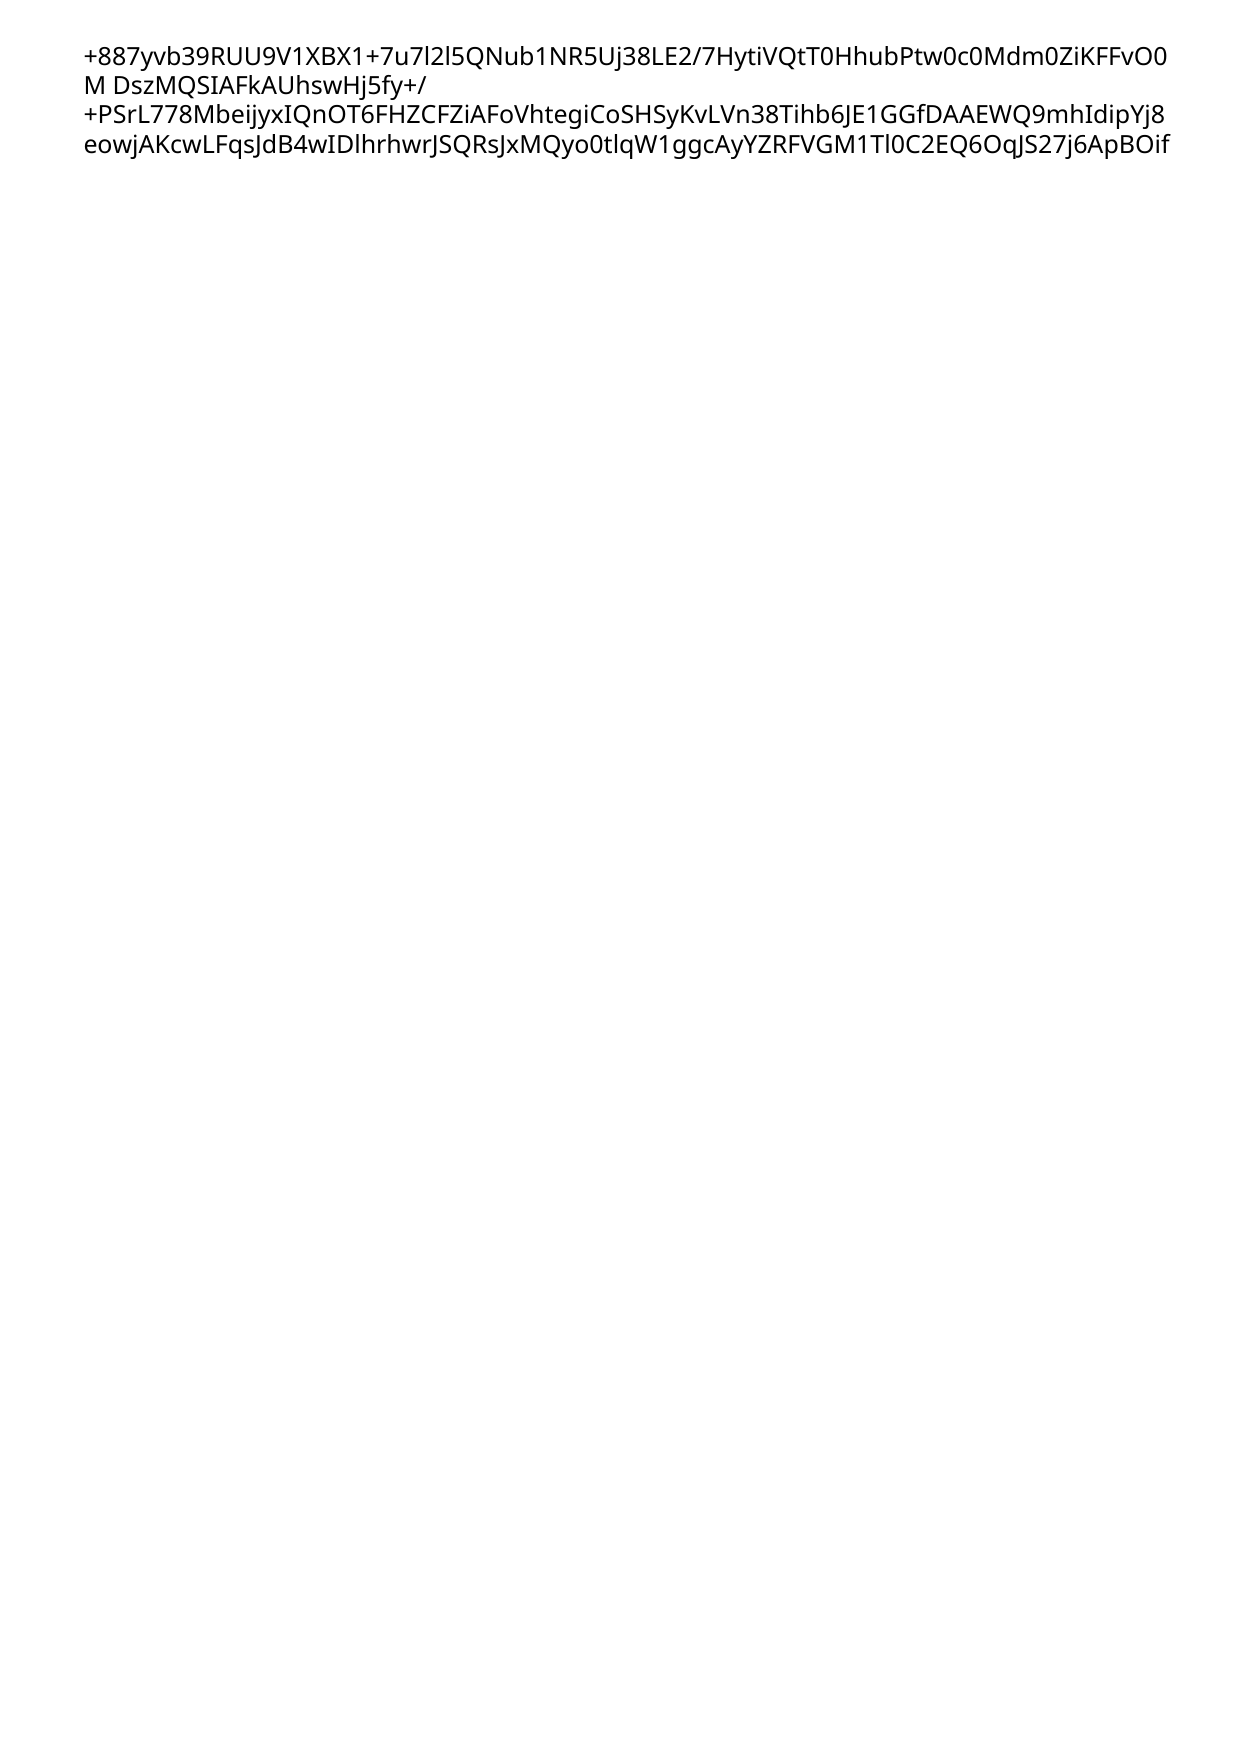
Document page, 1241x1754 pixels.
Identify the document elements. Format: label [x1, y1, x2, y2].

text [83, 42, 1189, 159]
